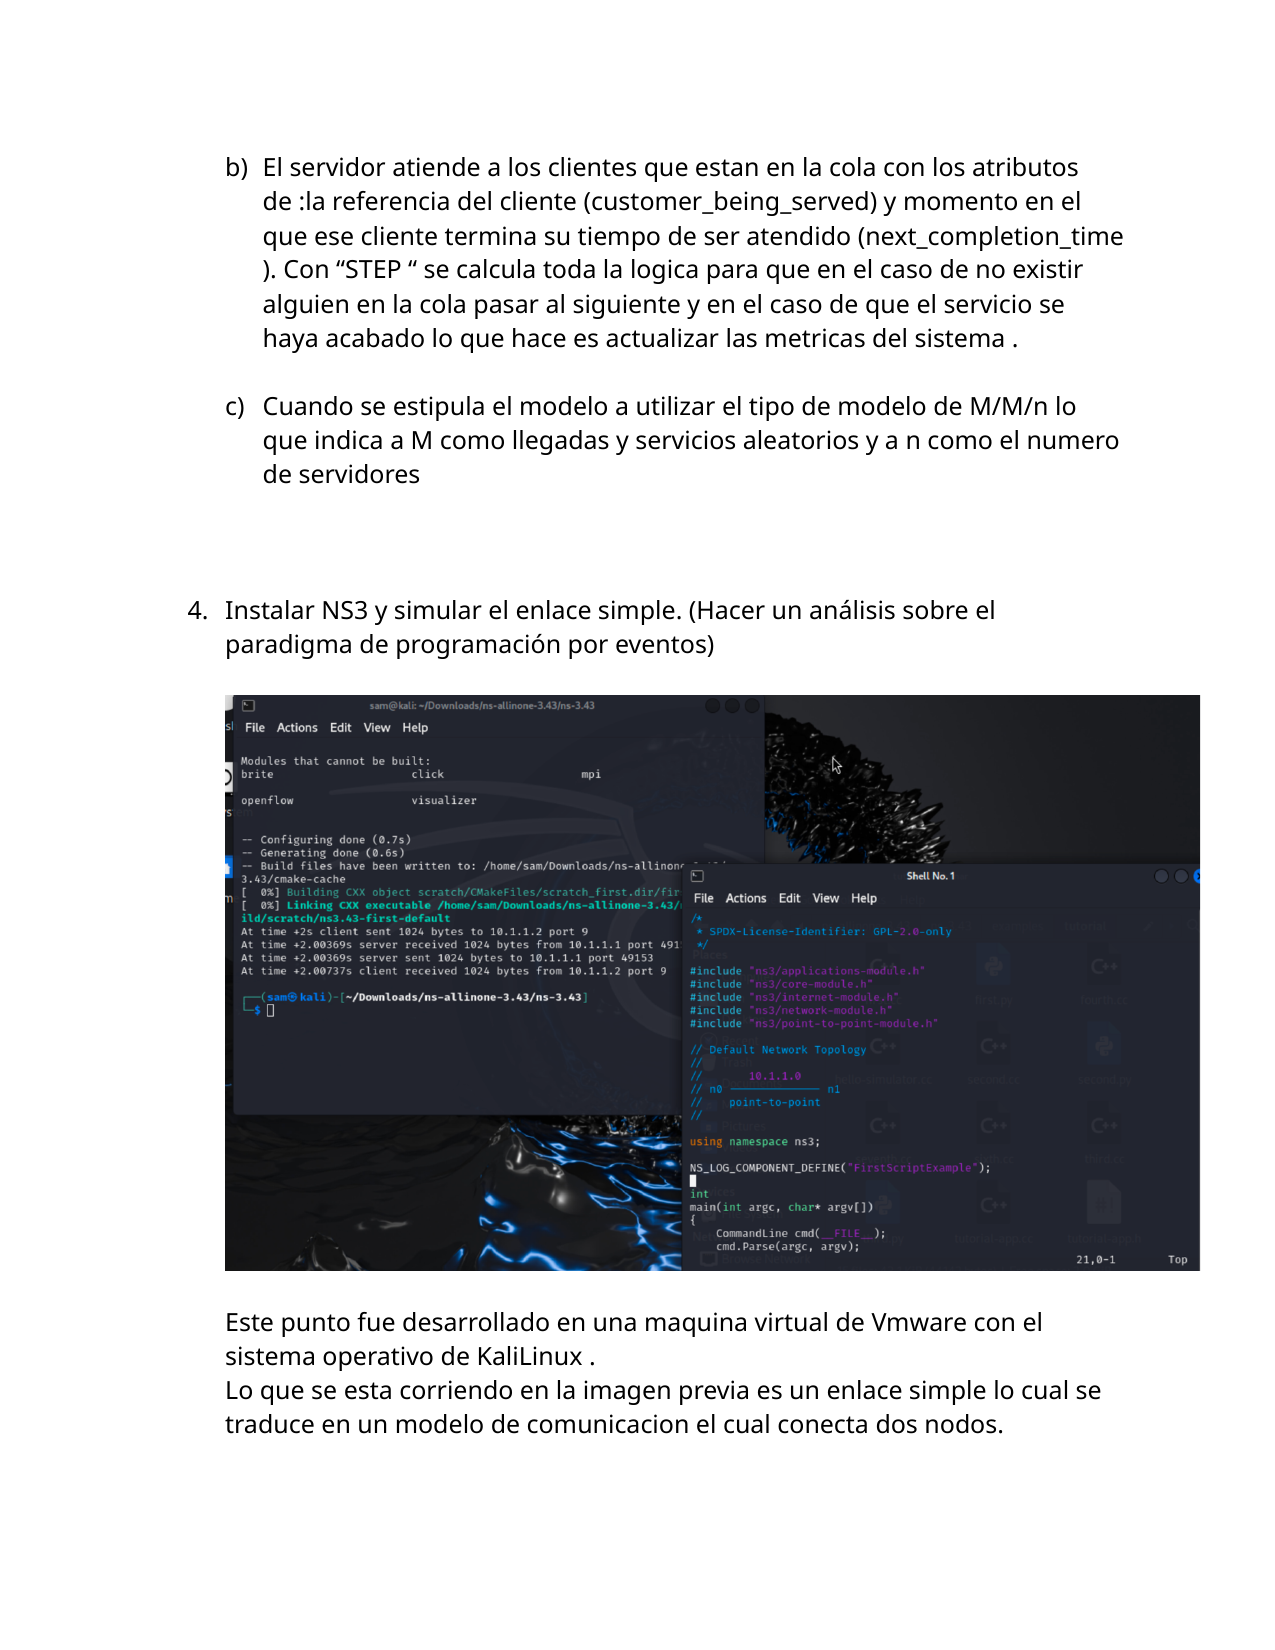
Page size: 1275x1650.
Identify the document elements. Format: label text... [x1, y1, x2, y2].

list Instalar NS3 y simular el enlace simple. (Hacer un análisis sobre el paradigma de programación por eventos) [187, 593, 1125, 661]
text Este punto fue desarrollado en una maquina virtual de Vmware con el sistema operativo de KaliLinux . [225, 1304, 1125, 1372]
text Lo que se esta corriendo en la imagen previa es un enlace simple lo cual se traduce en un modelo de comunicacion el cual conecta dos nodos. [225, 1372, 1125, 1441]
list Cuando se estipula el modelo a utilizar el tipo de modelo de M/M/n lo que indica a M como llegadas y servicios aleatorios y a n como el numero de servidores [225, 388, 1125, 491]
list El servidor atiende a los clientes que estan en la cola con los atributos de :la referencia del cliente (customer_being_served) y momento en el que ese cliente termina su tiempo de ser atendido (next_completion_time ). Con “STEP “ se calcula toda la logica para que en el caso de no existir alguien en la cola pasar al siguiente y en el caso de que el servicio se haya acabado lo que hace es actualizar las metricas del sistema . [225, 150, 1125, 354]
picture [225, 695, 1200, 1271]
